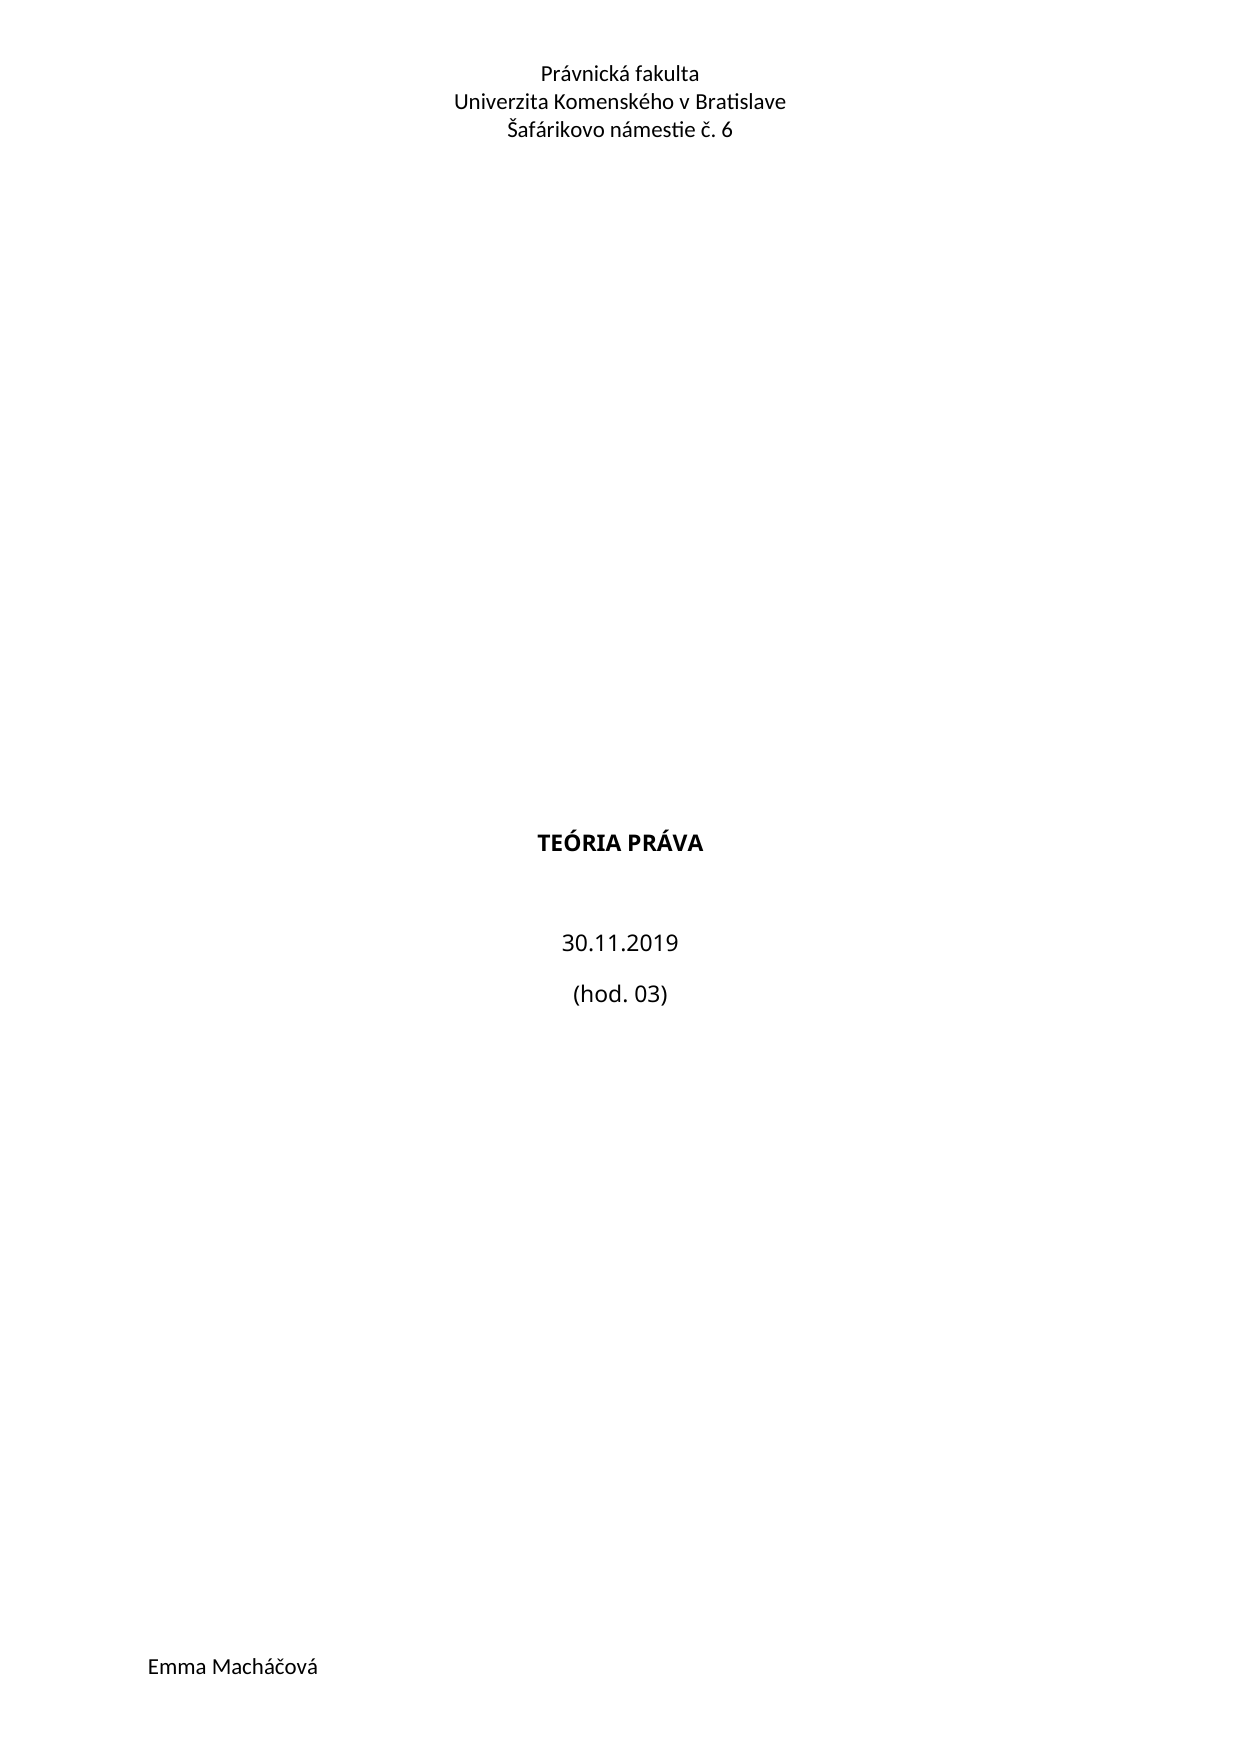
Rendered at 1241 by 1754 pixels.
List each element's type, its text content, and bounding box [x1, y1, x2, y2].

text 30.11.2019 [148, 927, 1093, 959]
text (hod. 03) [148, 978, 1093, 1009]
text TEÓRIA PRÁVA [148, 827, 1093, 858]
